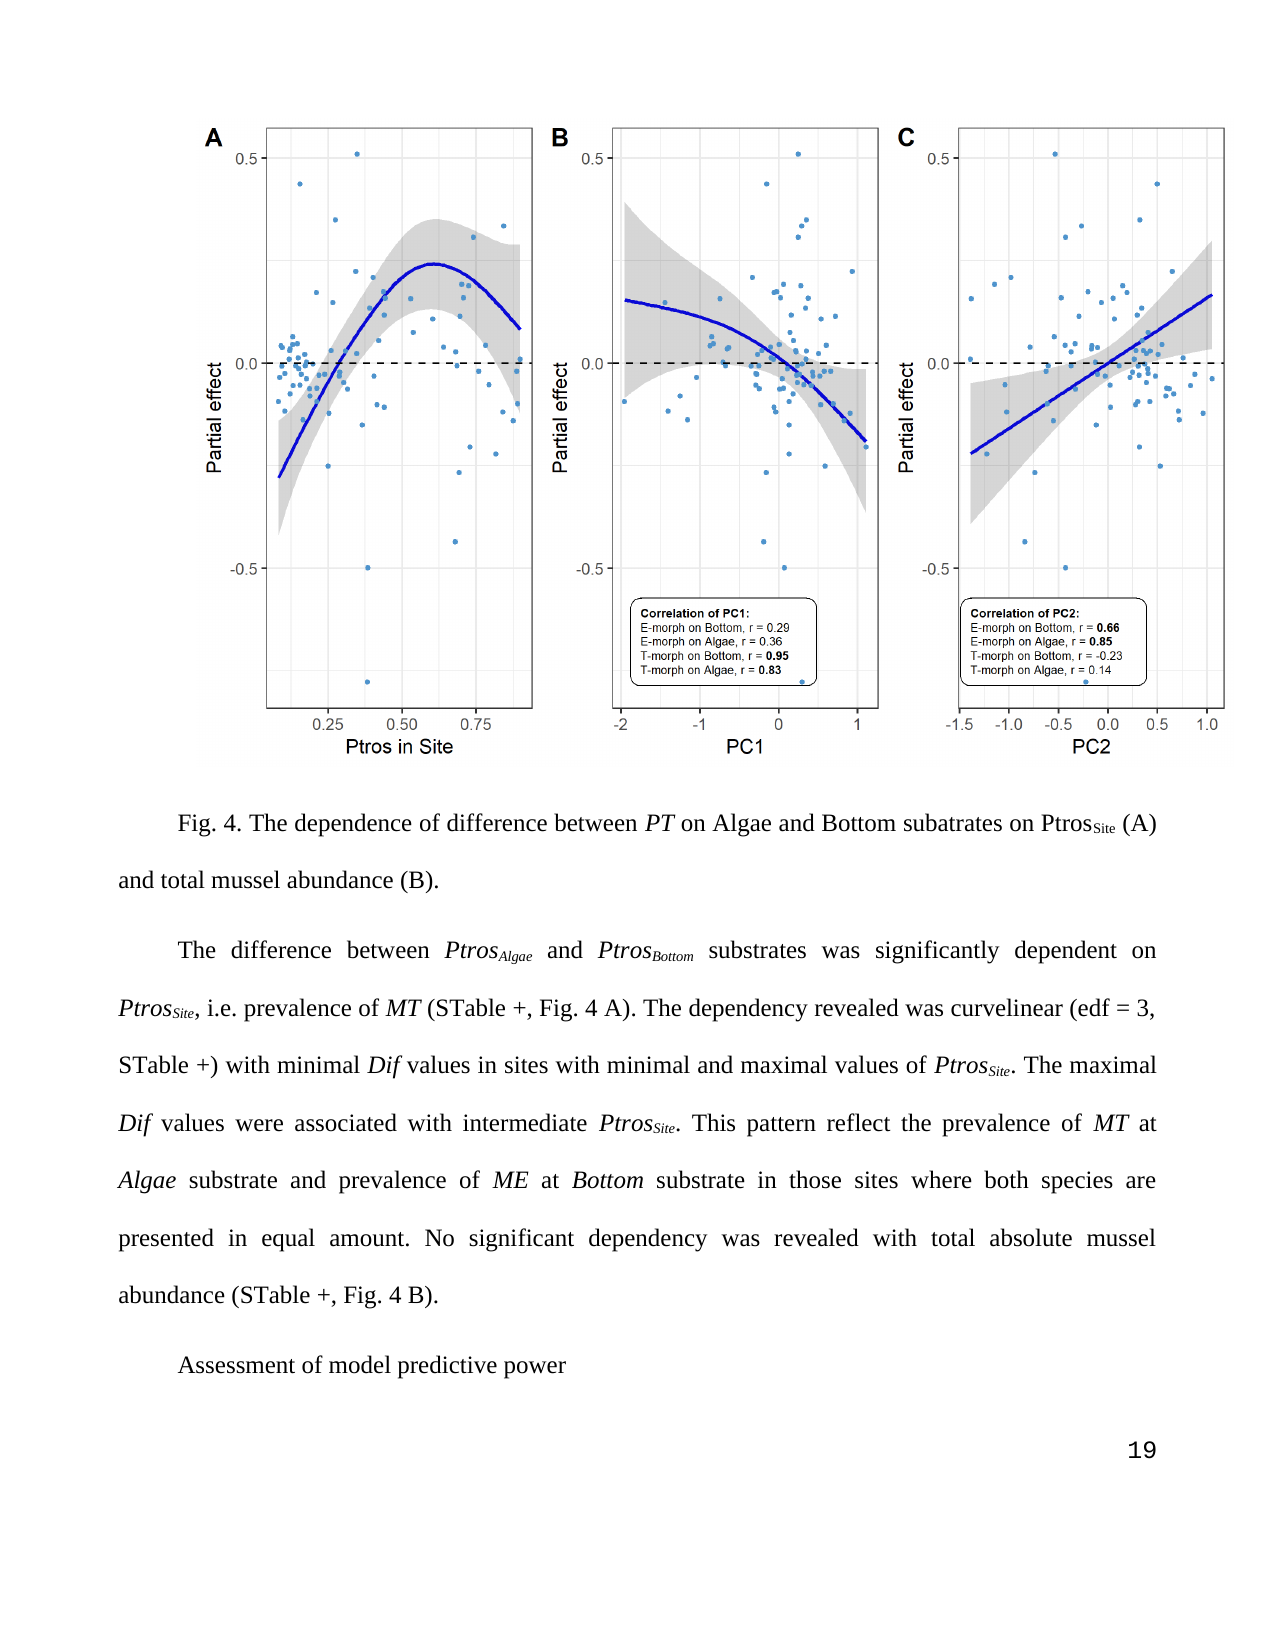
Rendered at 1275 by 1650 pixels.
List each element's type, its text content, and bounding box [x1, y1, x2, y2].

text The difference between PtrosAlgae and PtrosBottom substrates was significantly dependent on PtrosSite, i.e. prevalence of MT (STable +, Fig. 4 A). The dependency revealed was curvelinear (edf = 3, STable +) with minimal Dif values in sites with minimal and maximal values of PtrosSite. The maximal Dif values were associated with intermediate PtrosSite. This pattern reflect the prevalence of MT at Algae substrate and prevalence of ME at Bottom substrate in those sites where both species are presented in equal amount. No significant dependency was revealed with total absolute mussel abundance (STable +, Fig. 4 B). [118, 935, 1157, 1309]
picture [196, 118, 1234, 767]
